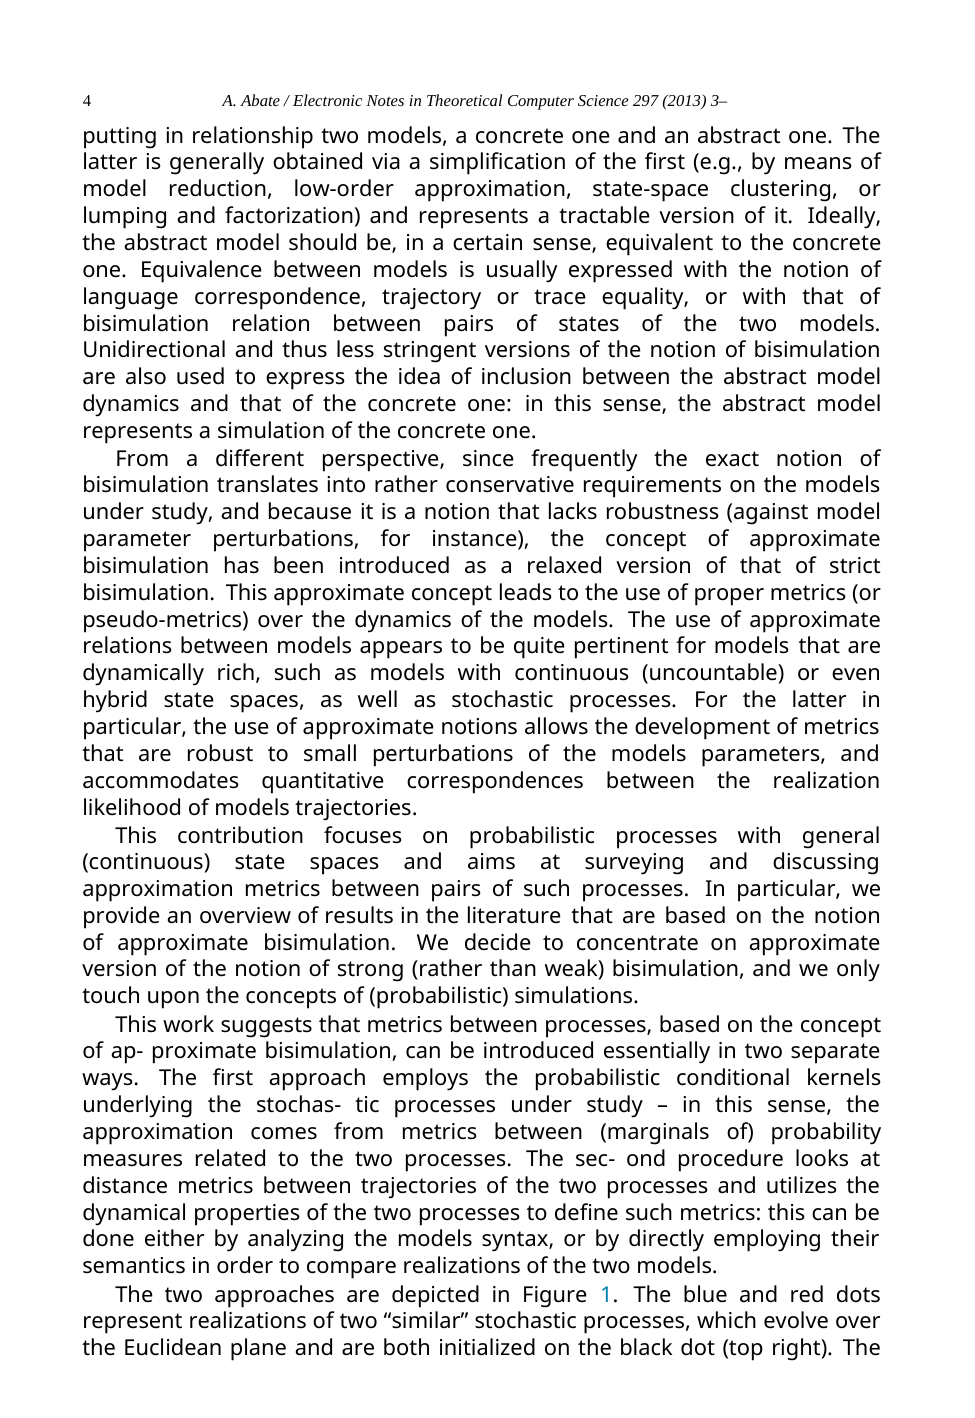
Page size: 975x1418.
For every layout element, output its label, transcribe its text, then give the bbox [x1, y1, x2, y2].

text From a different perspective, since frequently the exact notion of bisimulation translates into rather conservative requirements on the models under study, and because it is a notion that lacks robustness (against model parameter perturbations, for instance), the concept of approximate bisimulation has been introduced as a relaxed version of that of strict bisimulation. This approximate concept leads to the use of proper metrics (or pseudo-metrics) over the dynamics of the models. The use of approximate relations between models appears to be quite pertinent for models that are dynamically rich, such as models with continuous (uncountable) or even hybrid state spaces, as well as stochastic processes. For the latter in particular, the use of approximate notions allows the development of metrics that are robust to small perturbations of the models parameters, and accommodates quantitative correspondences between the realization likelihood of models trajectories. [82, 445, 881, 822]
text This contribution focuses on probabilistic processes with general (continuous) state spaces and aims at surveying and discussing approximation metrics between pairs of such processes. In particular, we provide an overview of results in the literature that are based on the notion of approximate bisimulation. We decide to concentrate on approximate version of the notion of strong (rather than weak) bisimulation, and we only touch upon the concepts of (probabilistic) simulations. [82, 822, 881, 1010]
text This work suggests that metrics between processes, based on the concept of ap- proximate bisimulation, can be introduced essentially in two separate ways. The first approach employs the probabilistic conditional kernels underlying the stochas- tic processes under study – in this sense, the approximation comes from metrics between (marginals of) probability measures related to the two processes. The sec- ond procedure looks at distance metrics between trajectories of the two processes and utilizes the dynamical properties of the two processes to define such metrics: this can be done either by analyzing the models syntax, or by directly employing their semantics in order to compare realizations of the two models. [82, 1011, 881, 1280]
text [82, 1281, 881, 1361]
text putting in relationship two models, a concrete one and an abstract one. The latter is generally obtained via a simplification of the first (e.g., by means of model reduction, low-order approximation, state-space clustering, or lumping and factorization) and represents a tractable version of it. Ideally, the abstract model should be, in a certain sense, equivalent to the concrete one. Equivalence between models is usually expressed with the notion of language correspondence, trajectory or trace equality, or with that of bisimulation relation between pairs of states of the two models. Unidirectional and thus less stringent versions of the notion of bisimulation are also used to express the idea of inclusion between the abstract model dynamics and that of the concrete one: in this sense, the abstract model represents a simulation of the concrete one. [82, 122, 881, 445]
